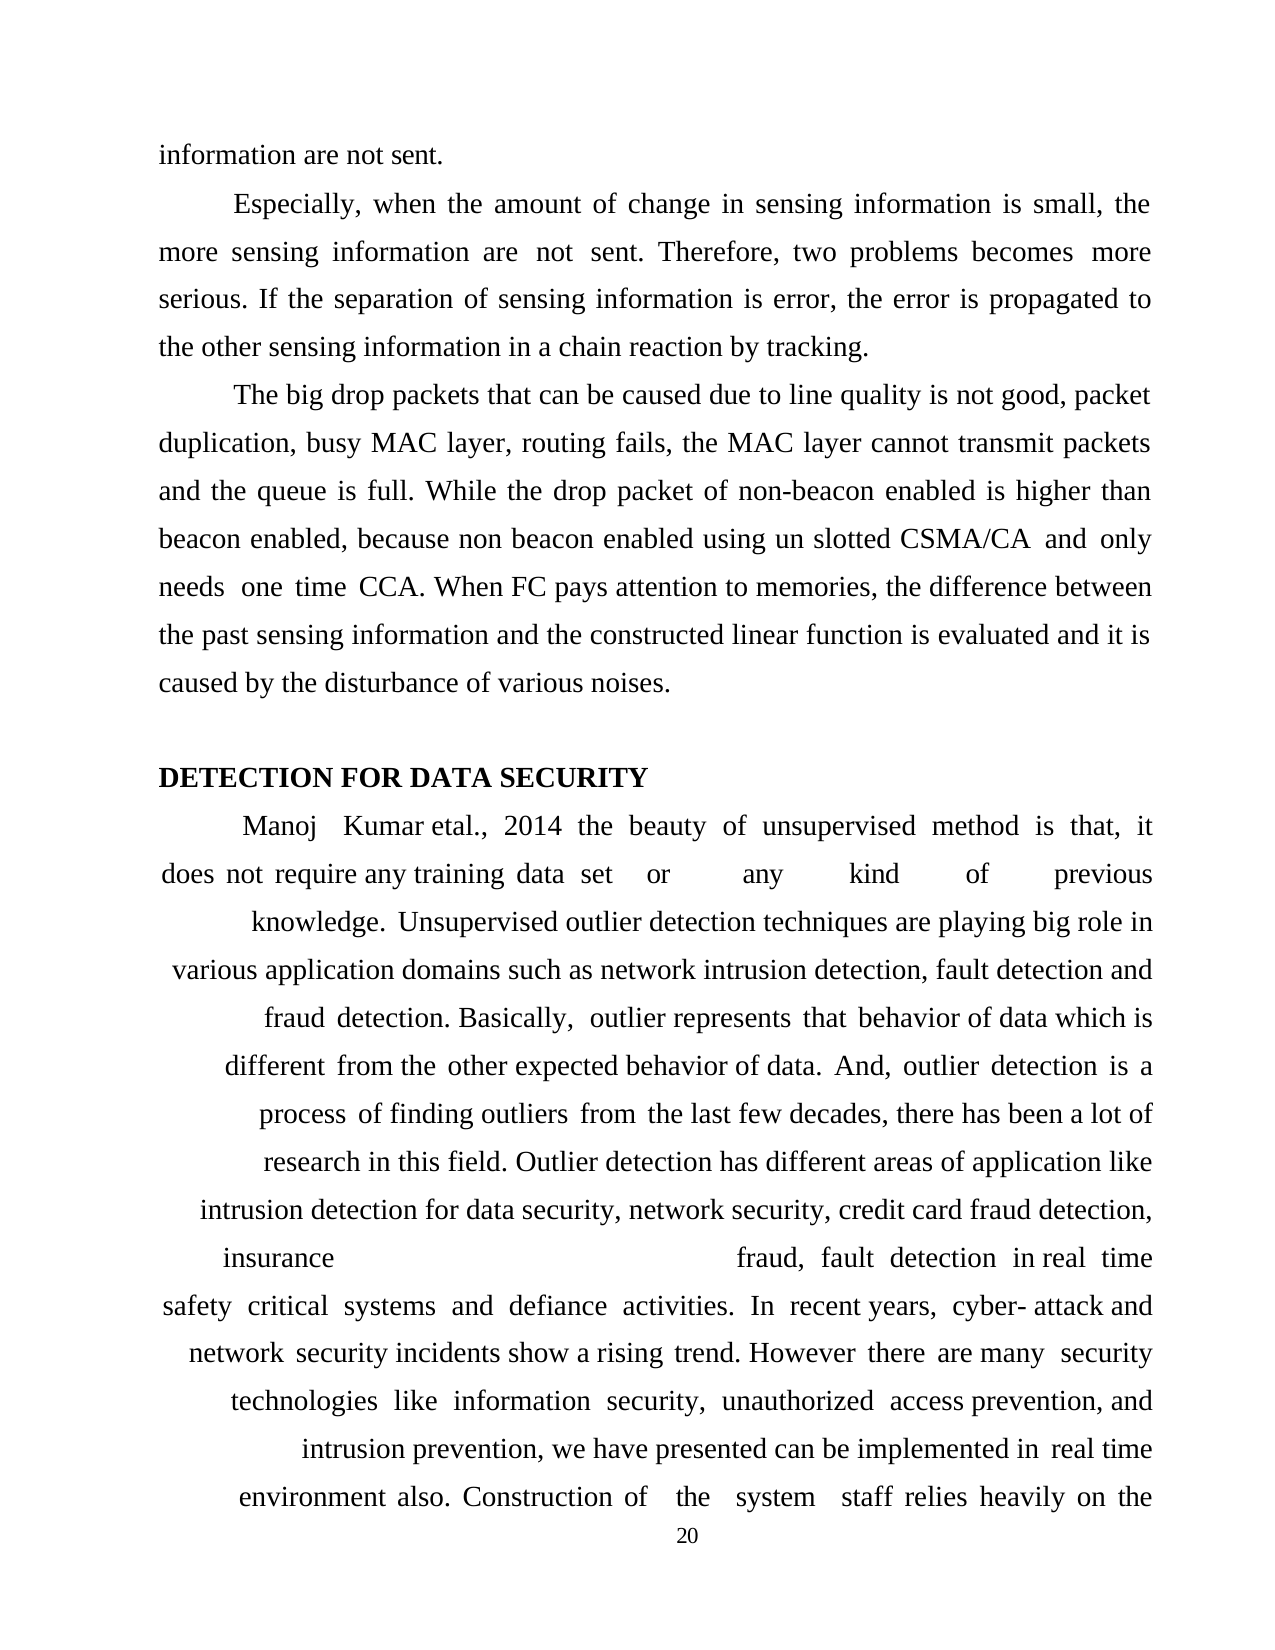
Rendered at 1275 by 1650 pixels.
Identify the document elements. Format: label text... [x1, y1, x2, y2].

text Especially, when the amount of change in sensing information is small, the more sensing information are not sent. Therefore, two problems becomes more serious. If the separation of sensing information is error, the error is propagated to the other sensing information in a chain reaction by tracking. [158, 186, 1152, 363]
text Manoj Kumar etal., 2014 the beauty of unsupervised method is that, it does not require any training data set or any kind of previous knowledge. Unsupervised outlier detection techniques are playing big role in various application domains such as network intrusion detection, fault detection and fraud detection. Basically, outlier represents that behavior of data which is different from the other expected behavior of data. And, outlier detection is a process of finding outliers from the last few decades, there has been a lot of research in this field. Outlier detection has different areas of application like intrusion detection for data security, network security, credit card fraud detection, insurance fraud, fault detection in real time safety critical systems and defiance activities. In recent years, cyber- attack and network security incidents show a rising trend. However there are many security technologies like information security, unauthorized access prevention, and intrusion prevention, we have presented can be implemented in real time environment also. Construction of the system staff relies heavily on the [158, 808, 1153, 1513]
subtitle DETECTION FOR DATA SECURITY [158, 760, 1239, 794]
text The big drop packets that can be caused due to line quality is not good, packet duplication, busy MAC layer, routing fails, the MAC layer cannot transmit packets and the queue is full. While the drop packet of non-beacon enabled is higher than beacon enabled, because non beacon enabled using un slotted CSMA/CA and only needs one time CCA. When FC pays attention to memories, the difference between the past sensing information and the constructed linear function is evaluated and it is caused by the disturbance of various noises. [158, 377, 1152, 698]
text information are not sent. [158, 137, 1239, 171]
